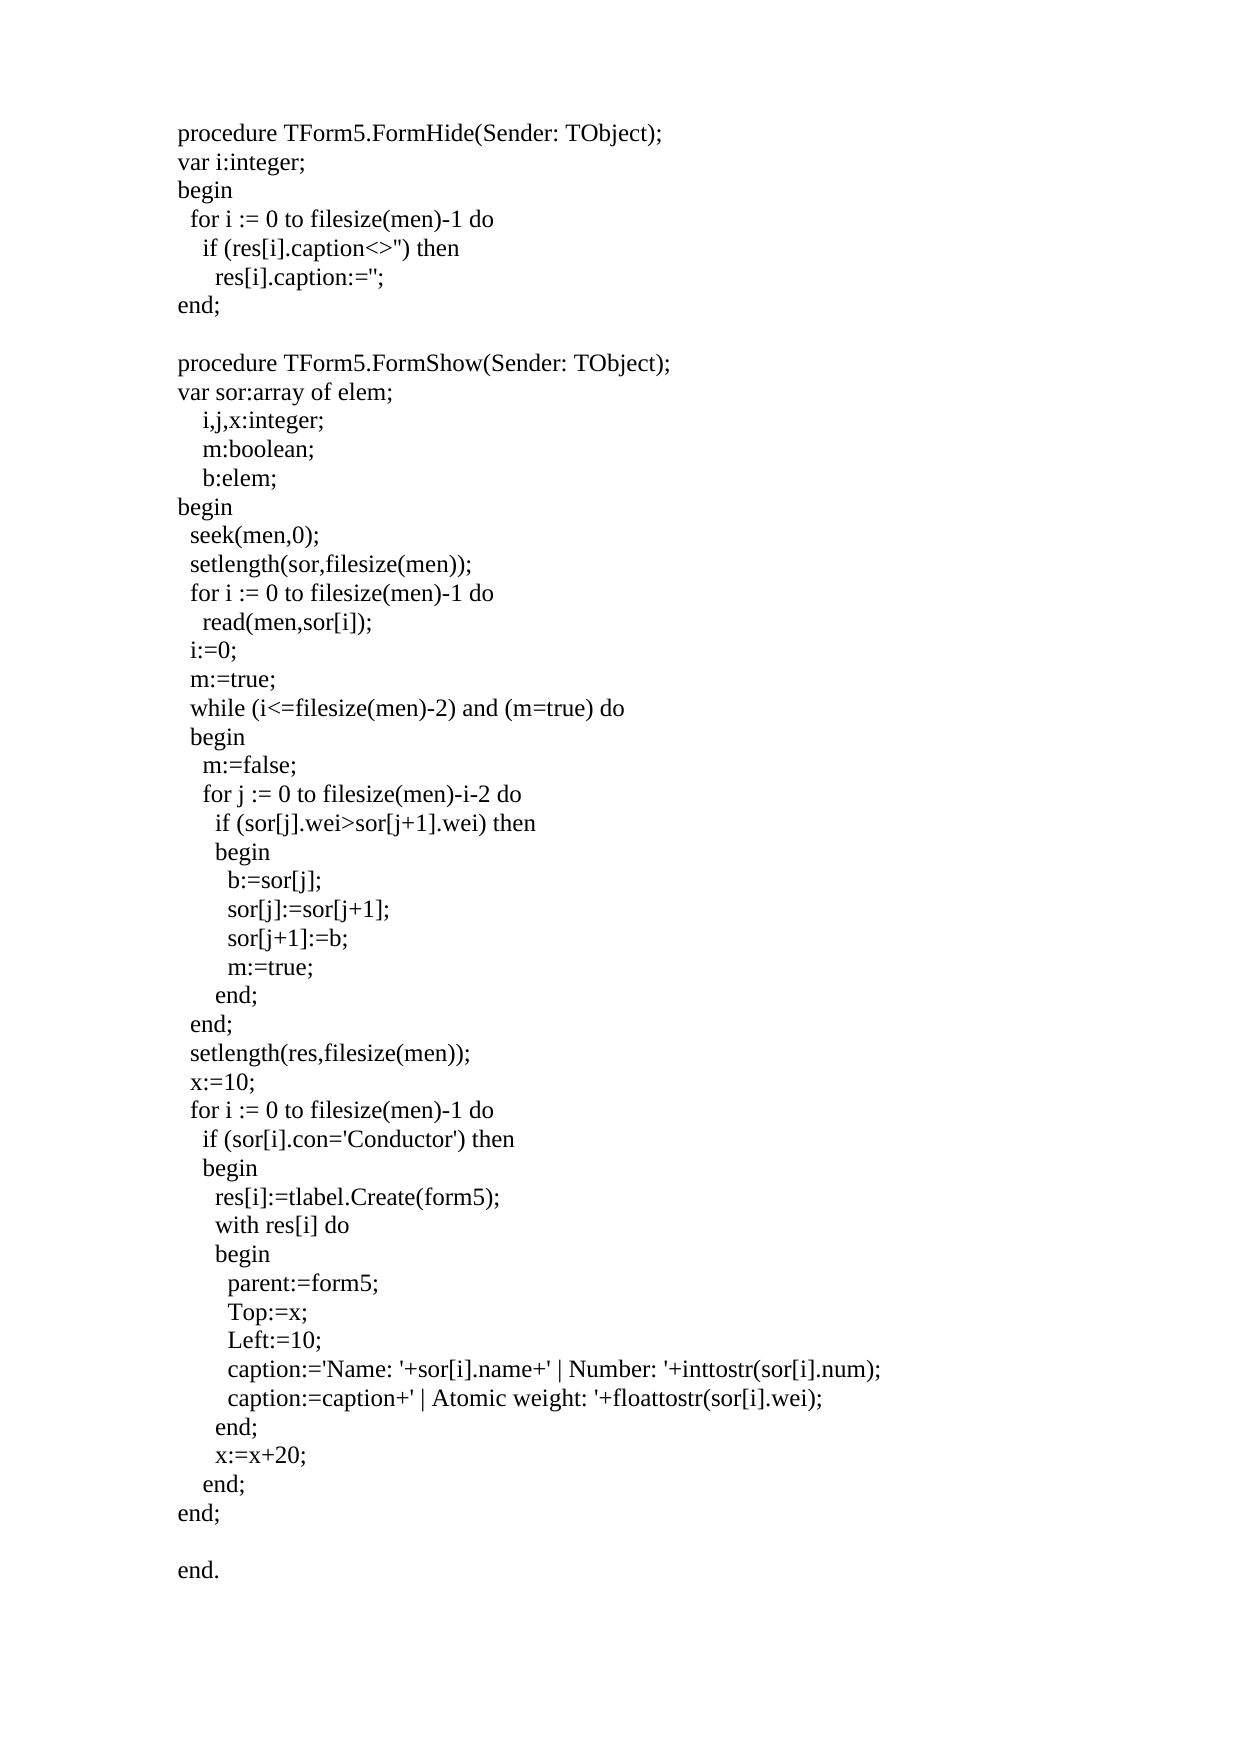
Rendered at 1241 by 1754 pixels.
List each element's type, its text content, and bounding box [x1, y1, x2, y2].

text begin [177, 722, 1152, 751]
text b:elem; [177, 463, 1152, 492]
text parent:=form5; [177, 1268, 1152, 1297]
text end; [177, 291, 1152, 319]
text for i := 0 to filesize(men)-1 do [177, 204, 1152, 233]
text sor[j]:=sor[j+1]; [177, 894, 1152, 923]
text end; [177, 1009, 1152, 1038]
text begin [177, 492, 1152, 521]
text end; [177, 981, 1152, 1009]
text end; [177, 1498, 1152, 1527]
text for i := 0 to filesize(men)-1 do [177, 578, 1152, 607]
text if (sor[i].con='Conductor') then [177, 1124, 1152, 1153]
text begin [177, 1239, 1152, 1268]
text while (i<=filesize(men)-2) and (m=true) do [177, 693, 1152, 722]
text if (res[i].caption<>'') then [177, 233, 1152, 262]
text setlength(res,filesize(men)); [177, 1038, 1152, 1067]
text var i:integer; [177, 147, 1152, 176]
text end; [177, 1469, 1152, 1498]
text m:boolean; [177, 434, 1152, 463]
text for i := 0 to filesize(men)-1 do [177, 1096, 1152, 1124]
text res[i].caption:=''; [177, 262, 1152, 291]
text m:=true; [177, 952, 1152, 981]
text end; [177, 1412, 1152, 1441]
text Top:=x; [177, 1297, 1152, 1326]
text res[i]:=tlabel.Create(form5); [177, 1182, 1152, 1211]
text end. [177, 1556, 1152, 1584]
text i:=0; [177, 636, 1152, 664]
text begin [177, 176, 1152, 204]
text caption:='Name: '+sor[i].name+' | Number: '+inttostr(sor[i].num); [177, 1354, 1152, 1383]
text seek(men,0); [177, 521, 1152, 549]
text Left:=10; [177, 1326, 1152, 1354]
text sor[j+1]:=b; [177, 923, 1152, 952]
text x:=x+20; [177, 1441, 1152, 1469]
text caption:=caption+' | Atomic weight: '+floattostr(sor[i].wei); [177, 1383, 1152, 1412]
text procedure TForm5.FormHide(Sender: TObject); [177, 118, 1152, 147]
text setlength(sor,filesize(men)); [177, 549, 1152, 578]
text x:=10; [177, 1067, 1152, 1096]
text m:=false; [177, 751, 1152, 779]
text read(men,sor[i]); [177, 607, 1152, 636]
text for j := 0 to filesize(men)-i-2 do [177, 779, 1152, 808]
text procedure TForm5.FormShow(Sender: TObject); [177, 348, 1152, 377]
text m:=true; [177, 664, 1152, 693]
text var sor:array of elem; [177, 377, 1152, 406]
text if (sor[j].wei>sor[j+1].wei) then [177, 808, 1152, 837]
text i,j,x:integer; [177, 406, 1152, 434]
text begin [177, 1153, 1152, 1182]
text b:=sor[j]; [177, 866, 1152, 894]
text begin [177, 837, 1152, 866]
text with res[i] do [177, 1211, 1152, 1239]
